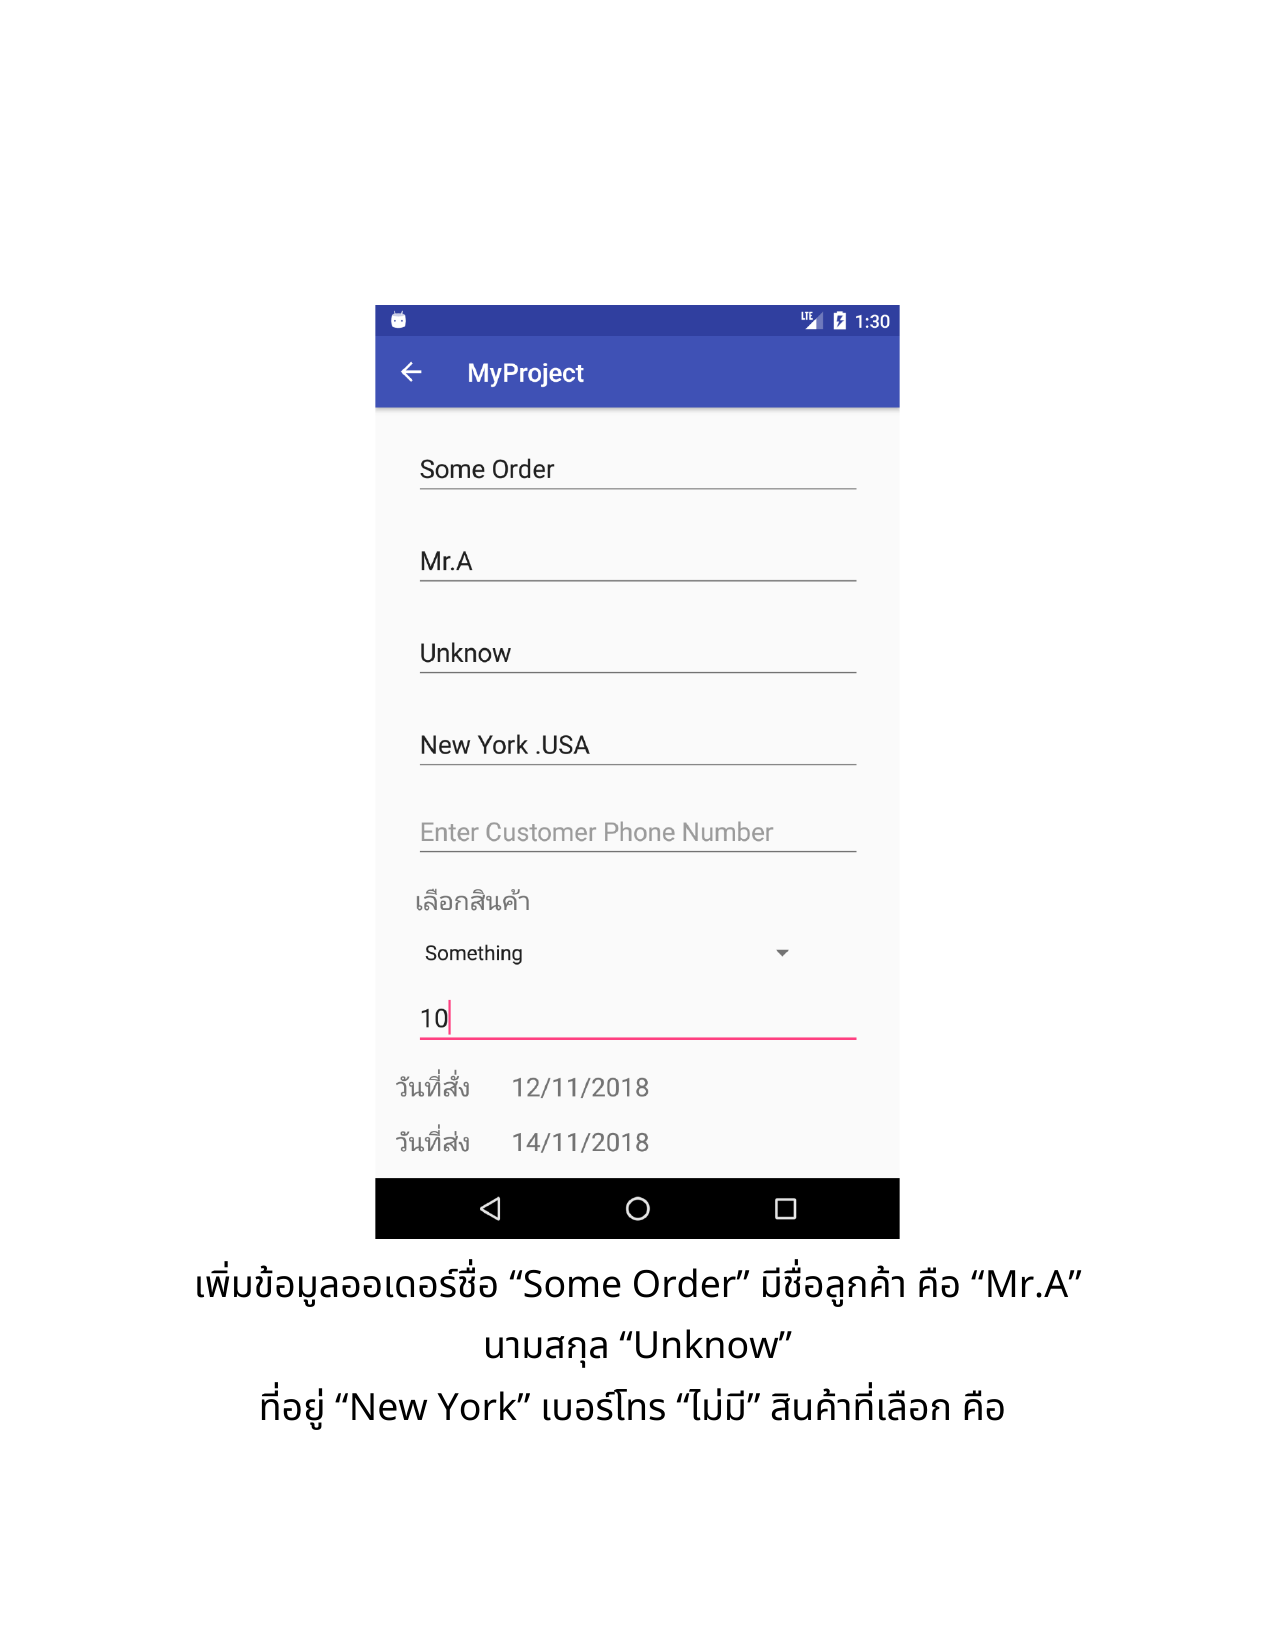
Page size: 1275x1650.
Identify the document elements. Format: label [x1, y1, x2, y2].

picture [375, 305, 900, 1239]
text [150, 1257, 1125, 1437]
